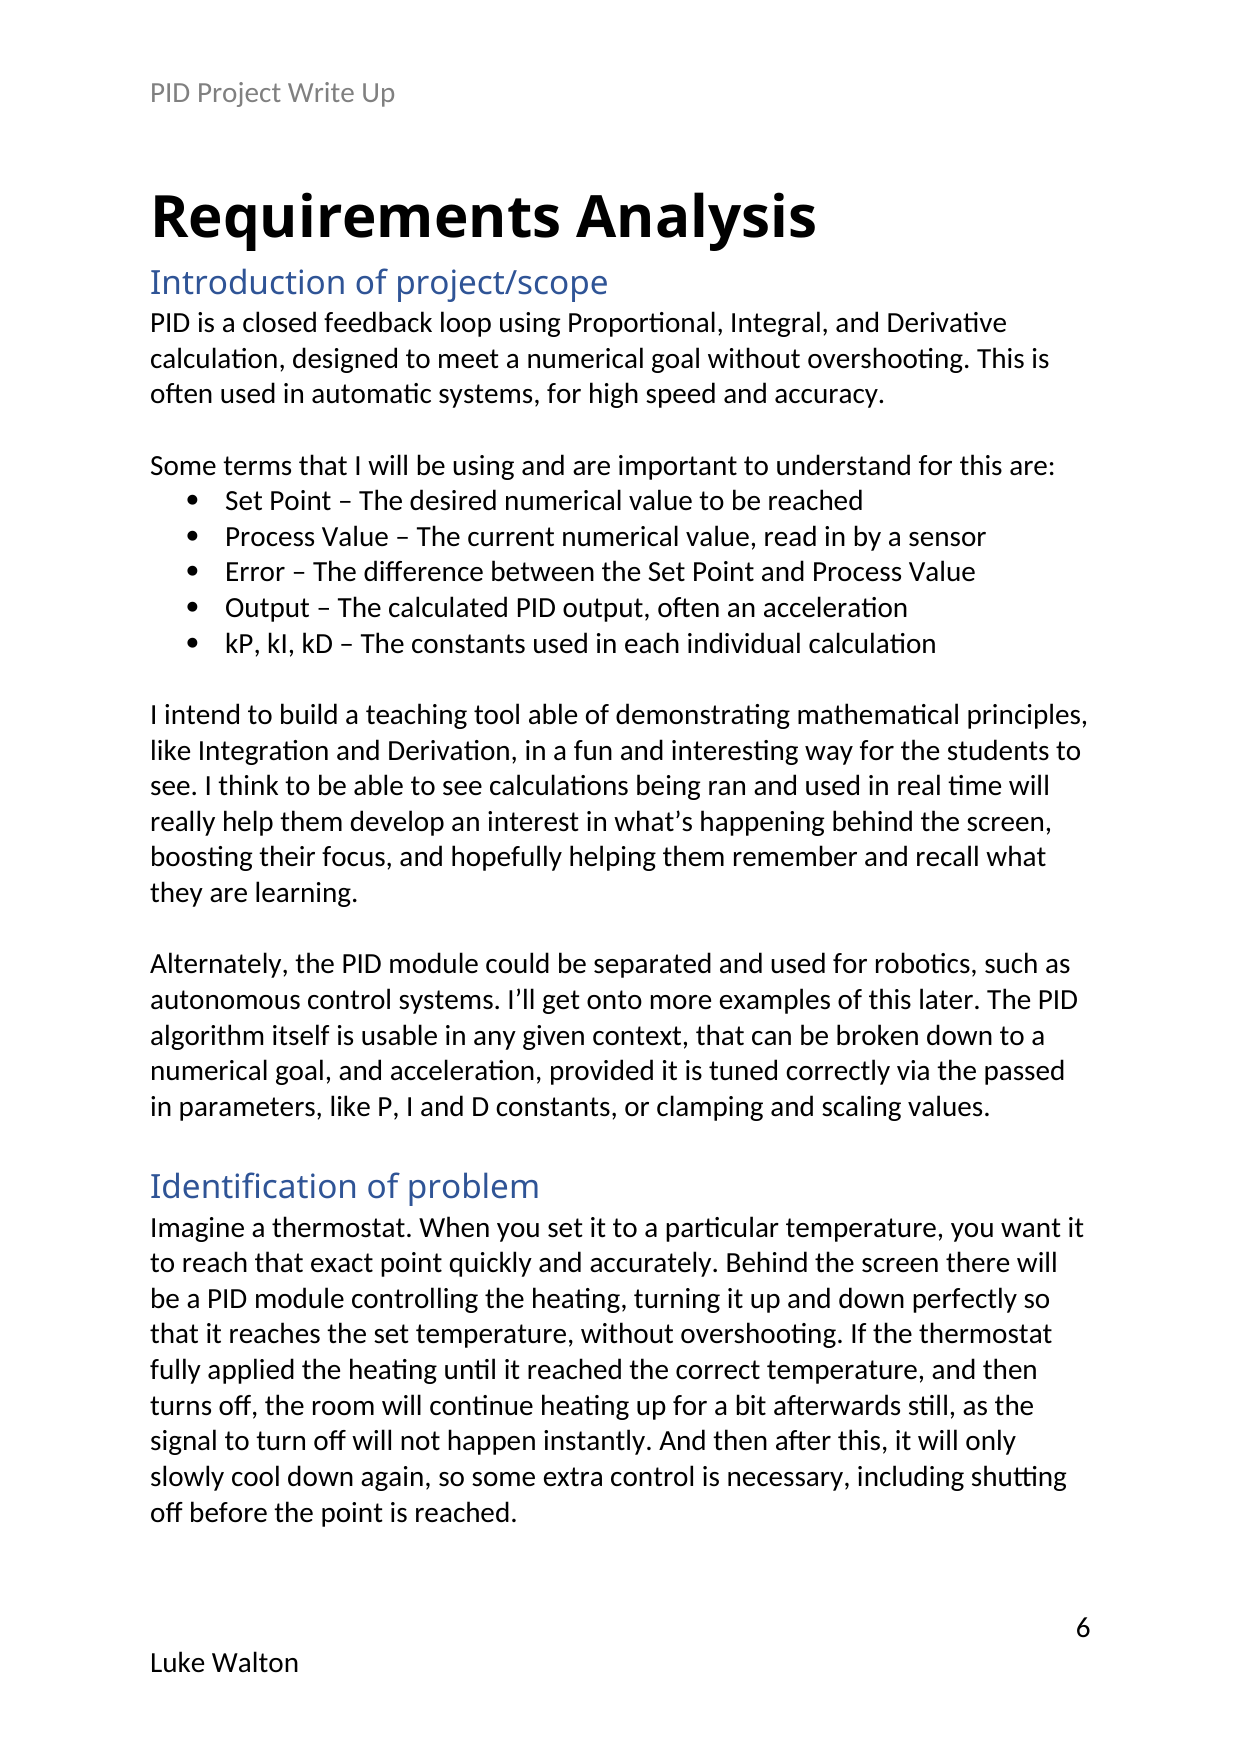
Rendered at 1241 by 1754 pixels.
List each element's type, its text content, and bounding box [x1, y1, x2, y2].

text Imagine a thermostat. When you set it to a particular temperature, you want it to reach that exact point quickly and accurately. Behind the screen there will be a PID module controlling the heating, turning it up and down perfectly so that it reaches the set temperature, without overshooting. If the thermostat fully applied the heating until it reached the correct temperature, and then turns off, the room will continue heating up for a bit afterwards still, as the signal to turn off will not happen instantly. And then after this, it will only slowly cool down again, so some extra control is necessary, including shutting off before the point is reached. [150, 1209, 1090, 1529]
text PID is a closed feedback loop using Proportional, Integral, and Derivative calculation, designed to meet a numerical goal without overshooting. This is often used in automatic systems, for high speed and accuracy. [150, 304, 1090, 411]
subtitle Identification of problem [150, 1163, 1090, 1209]
list Set Point – The desired numerical value to be reached [187, 482, 1090, 518]
text I intend to build a teaching tool able of demonstrating mathematical principles, like Integration and Derivation, in a fun and interesting way for the students to see. I think to be able to see calculations being ran and used in real time will really help them develop an interest in what’s happening behind the screen, boosting their focus, and hopefully helping them remember and recall what they are learning. [150, 660, 1090, 910]
text Alternately, the PID module could be separated and used for robotics, such as autonomous control systems. I’ll get onto more examples of this later. The PID algorithm itself is usable in any given context, that can be broken down to a numerical goal, and acceleration, provided it is tuned correctly via the passed in parameters, like P, I and D constants, or clamping and scaling values. [150, 945, 1090, 1123]
list Output – The calculated PID output, often an acceleration [187, 589, 1090, 625]
list Error – The difference between the Set Point and Process Value [187, 553, 1090, 589]
list kP, kI, kD – The constants used in each individual calculation [187, 625, 1090, 660]
text Some terms that I will be using and are important to understand for this are: [150, 447, 1090, 482]
subtitle Introduction of project/scope [150, 259, 1090, 304]
subtitle Requirements Analysis [150, 175, 1090, 254]
list Process Value – The current numerical value, read in by a sensor [187, 518, 1090, 553]
